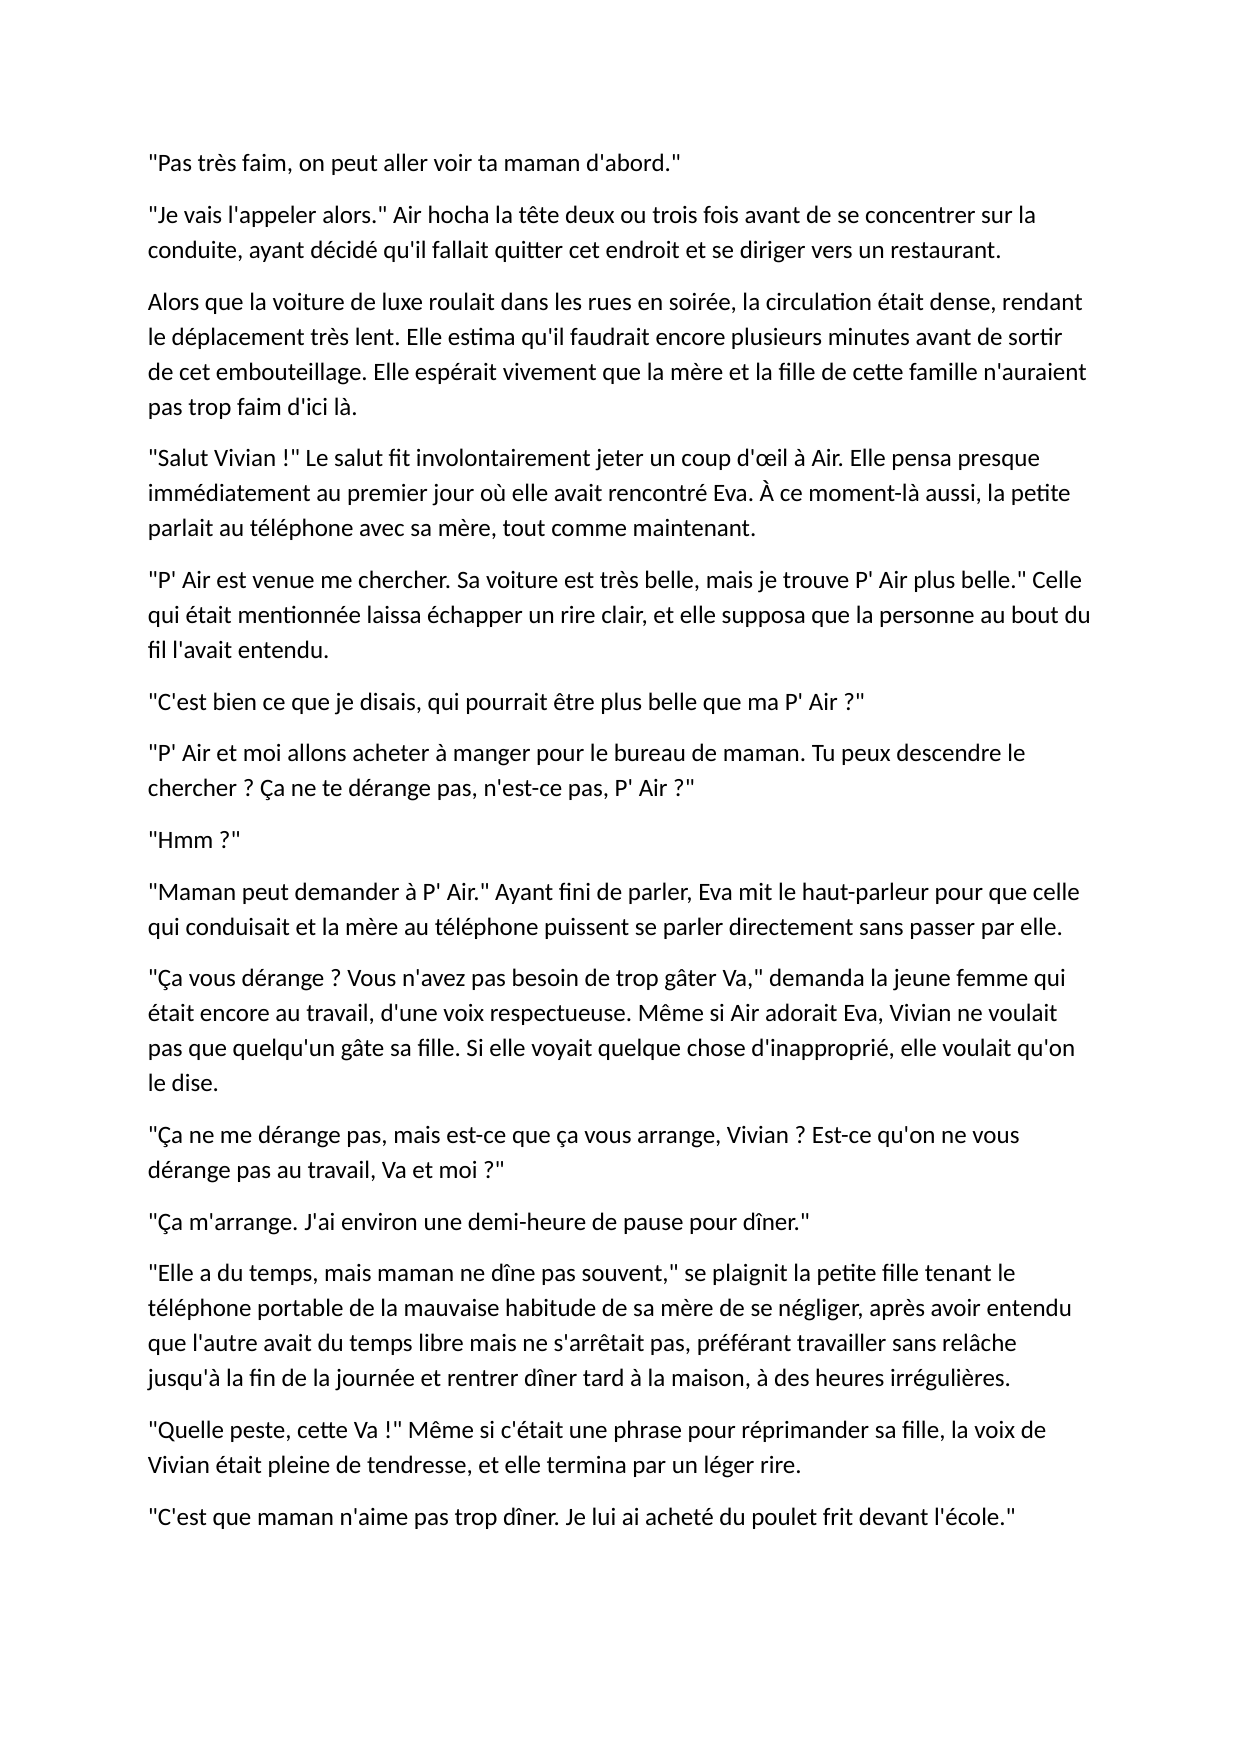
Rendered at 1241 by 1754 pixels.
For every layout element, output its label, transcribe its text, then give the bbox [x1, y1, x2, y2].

text "Ça ne me dérange pas, mais est-ce que ça vous arrange, Vivian ? Est-ce qu'on ne vous dérange pas au travail, Va et moi ?" [148, 1119, 1093, 1185]
text "P' Air et moi allons acheter à manger pour le bureau de maman. Tu peux descendre le chercher ? Ça ne te dérange pas, n'est-ce pas, P' Air ?" [148, 738, 1093, 803]
text "Hmm ?" [148, 824, 1093, 855]
text "Je vais l'appeler alors." Air hocha la tête deux ou trois fois avant de se concentrer sur la conduite, ayant décidé qu'il fallait quitter cet endroit et se diriger vers un restaurant. [148, 199, 1093, 265]
text "Ça m'arrange. J'ai environ une demi-heure de pause pour dîner." [148, 1206, 1093, 1236]
text "C'est bien ce que je disais, qui pourrait être plus belle que ma P' Air ?" [148, 686, 1093, 716]
text "Salut Vivian !" Le salut fit involontairement jeter un coup d'œil à Air. Elle pensa presque immédiatement au premier jour où elle avait rencontré Eva. À ce moment-là aussi, la petite parlait au téléphone avec sa mère, tout comme maintenant. [148, 443, 1093, 543]
text "Pas très faim, on peut aller voir ta maman d'abord." [148, 148, 1093, 178]
text Alors que la voiture de luxe roulait dans les rues en soirée, la circulation était dense, rendant le déplacement très lent. Elle estima qu'il faudrait encore plusieurs minutes avant de sortir de cet embouteillage. Elle espérait vivement que la mère et la fille de cette famille n'auraient pas trop faim d'ici là. [148, 286, 1093, 421]
text "P' Air est venue me chercher. Sa voiture est très belle, mais je trouve P' Air plus belle." Celle qui était mentionnée laissa échapper un rire clair, et elle supposa que la personne au bout du fil l'avait entendu. [148, 564, 1093, 665]
text "C'est que maman n'aime pas trop dîner. Je lui ai acheté du poulet frit devant l'école." [148, 1501, 1093, 1531]
text "Ça vous dérange ? Vous n'avez pas besoin de trop gâter Va," demanda la jeune femme qui était encore au travail, d'une voix respectueuse. Même si Air adorait Eva, Vivian ne voulait pas que quelqu'un gâte sa fille. Si elle voyait quelque chose d'inapproprié, elle voulait qu'on le dise. [148, 963, 1093, 1098]
text "Quelle peste, cette Va !" Même si c'était une phrase pour réprimander sa fille, la voix de Vivian était pleine de tendresse, et elle termina par un léger rire. [148, 1414, 1093, 1480]
text "Maman peut demander à P' Air." Ayant fini de parler, Eva mit le haut-parleur pour que celle qui conduisait et la mère au téléphone puissent se parler directement sans passer par elle. [148, 876, 1093, 941]
text "Elle a du temps, mais maman ne dîne pas souvent," se plaignit la petite fille tenant le téléphone portable de la mauvaise habitude de sa mère de se négliger, après avoir entendu que l'autre avait du temps libre mais ne s'arrêtait pas, préférant travailler sans relâche jusqu'à la fin de la journée et rentrer dîner tard à la maison, à des heures irrégulières. [148, 1258, 1093, 1393]
